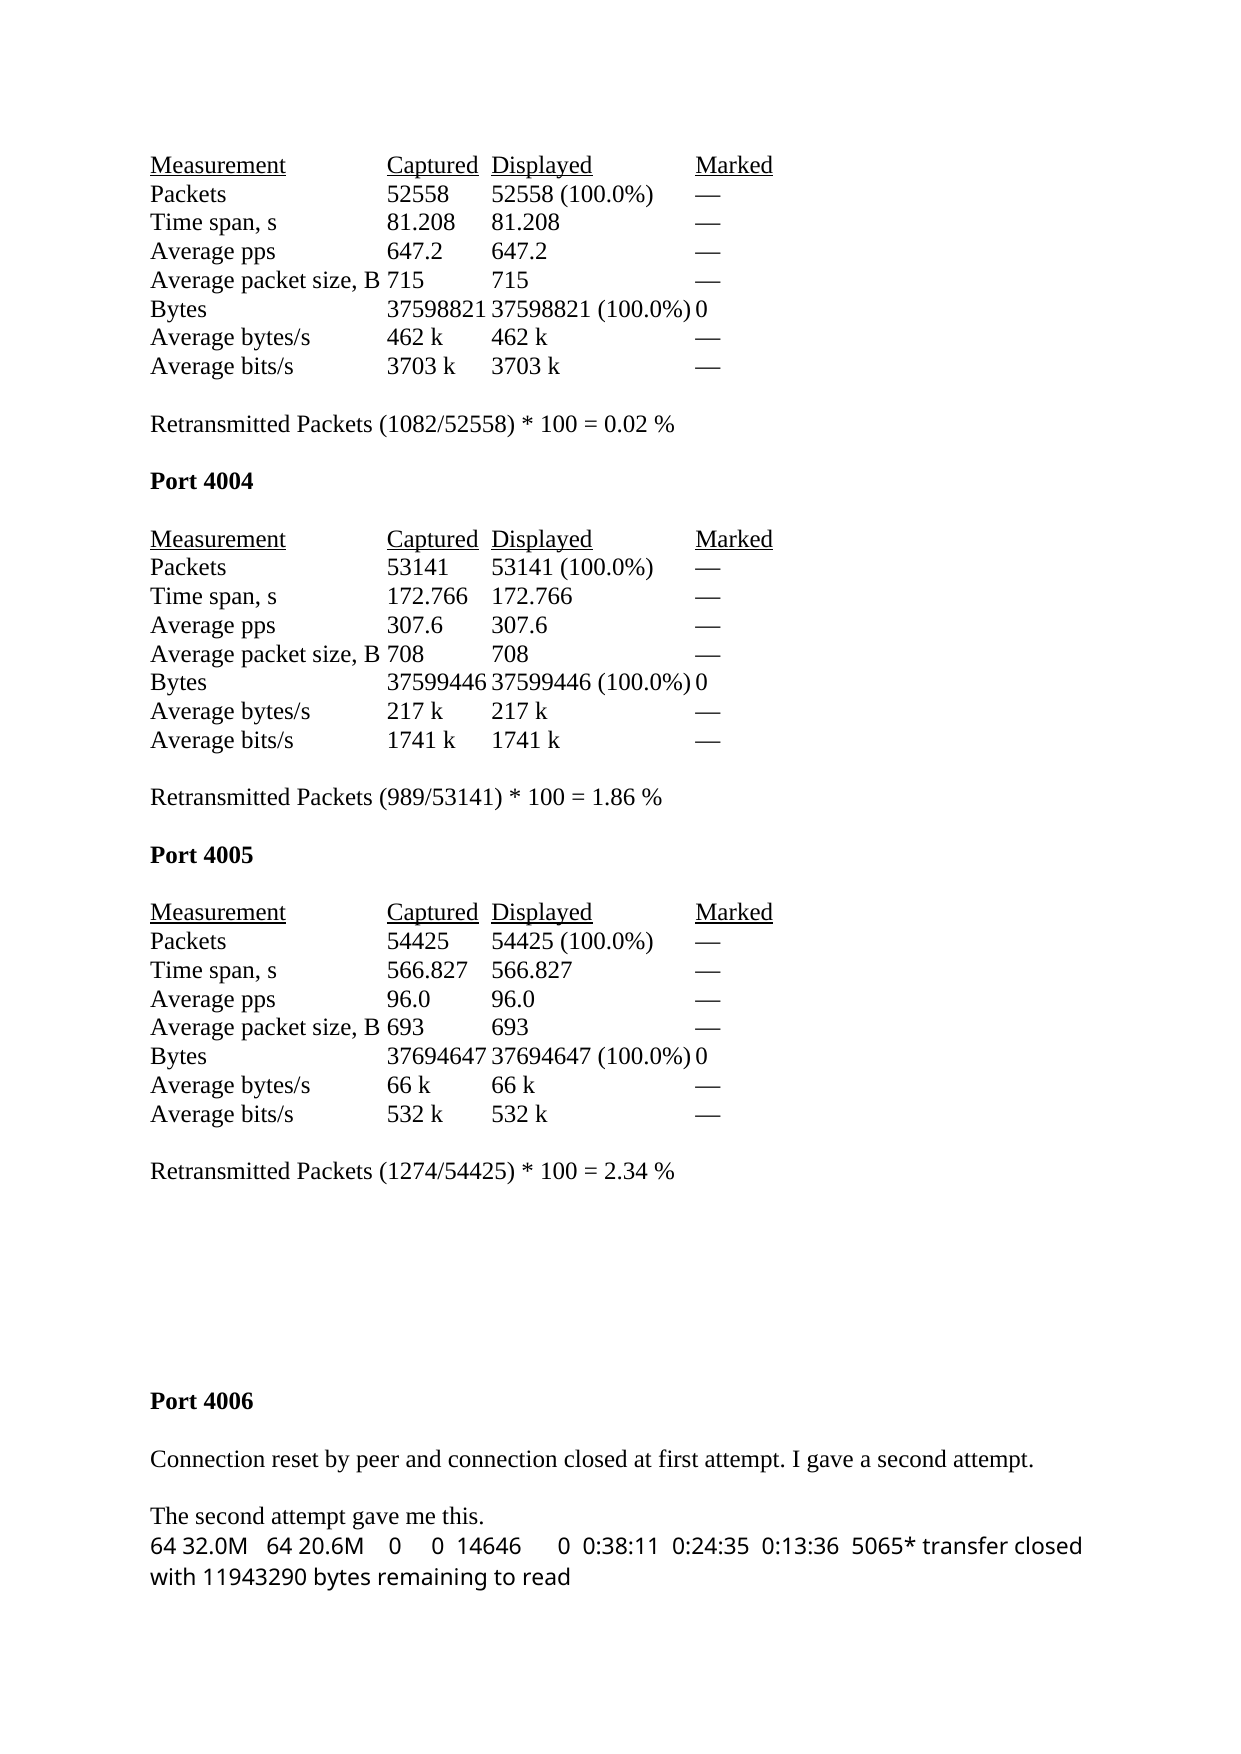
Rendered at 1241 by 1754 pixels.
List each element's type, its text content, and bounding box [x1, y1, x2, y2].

table_header Measurement [150, 150, 387, 179]
table_cell Packets [150, 553, 387, 581]
table_cell Average bits/s [150, 725, 387, 754]
table_cell 37598821 [387, 294, 491, 322]
table_cell 462 k [387, 323, 491, 351]
table_cell — [695, 610, 779, 639]
table_cell — [695, 179, 779, 207]
table_cell 566.827 [387, 955, 491, 984]
text Retransmitted Packets (1082/52558) * 100 = 0.02 % [150, 409, 1090, 437]
table_header Captured [387, 524, 491, 552]
table_cell 52558 (100.0%) [491, 179, 695, 207]
table_cell 217 k [491, 696, 695, 725]
table_cell 307.6 [387, 610, 491, 639]
table_cell 0 [695, 1041, 779, 1070]
table_cell 172.766 [387, 581, 491, 610]
table_cell 0 [695, 294, 779, 322]
table_cell 647.2 [387, 236, 491, 265]
text 64 32.0M 64 20.6M 0 0 14646 0 0:38:11 0:24:35 0:13:36 5065* transfer closed with 11943290 bytes remaining to read [150, 1530, 1090, 1592]
table_cell 37694647 [387, 1041, 491, 1070]
table_cell Packets [150, 926, 387, 955]
table_cell 1741 k [491, 725, 695, 754]
table_cell — [695, 208, 779, 236]
table_cell — [695, 581, 779, 610]
table_cell Bytes [150, 668, 387, 696]
table_cell 532 k [387, 1099, 491, 1127]
table_cell 53141 (100.0%) [491, 553, 695, 581]
table_cell Average packet size, B [150, 639, 387, 667]
table_cell 54425 (100.0%) [491, 926, 695, 955]
text Connection reset by peer and connection closed at first attempt. I gave a second attempt. [150, 1444, 1090, 1472]
table_cell 0 [695, 668, 779, 696]
table_cell — [695, 236, 779, 265]
table_cell — [695, 351, 779, 380]
table_cell — [695, 1099, 779, 1127]
table_cell 217 k [387, 696, 491, 725]
table_header Marked [695, 150, 779, 179]
table_cell — [695, 696, 779, 725]
table_cell Average bits/s [150, 351, 387, 380]
table_header Displayed [491, 524, 695, 552]
table_header Captured [387, 898, 491, 926]
text The second attempt gave me this. [150, 1501, 1090, 1530]
table_cell 172.766 [491, 581, 695, 610]
table_cell 566.827 [491, 955, 695, 984]
table_header Displayed [491, 150, 695, 179]
table_cell — [695, 725, 779, 754]
table_cell — [695, 926, 779, 955]
table_header Measurement [150, 898, 387, 926]
text Retransmitted Packets (1274/54425) * 100 = 2.34 % [150, 1156, 1090, 1185]
table_cell 52558 [387, 179, 491, 207]
table_cell 3703 k [387, 351, 491, 380]
table_cell Time span, s [150, 581, 387, 610]
table_header Captured [387, 150, 491, 179]
table_cell — [695, 1013, 779, 1041]
table_cell 66 k [387, 1070, 491, 1099]
table_cell 693 [387, 1013, 491, 1041]
table_cell 53141 [387, 553, 491, 581]
table_cell 37599446 (100.0%) [491, 668, 695, 696]
table_cell Average bytes/s [150, 696, 387, 725]
table_cell — [695, 553, 779, 581]
table_cell Average pps [150, 610, 387, 639]
table_header Measurement [150, 524, 387, 552]
table_cell Average pps [150, 984, 387, 1012]
table_cell Average pps [150, 236, 387, 265]
table_header Displayed [491, 898, 695, 926]
table_cell — [695, 984, 779, 1012]
table_header Marked [695, 524, 779, 552]
table_cell — [695, 1070, 779, 1099]
table_cell 3703 k [491, 351, 695, 380]
table_cell Average bytes/s [150, 323, 387, 351]
table_cell Bytes [150, 294, 387, 322]
table_cell 715 [491, 265, 695, 294]
table_cell 307.6 [491, 610, 695, 639]
text Port 4005 [150, 840, 1090, 869]
table_cell 532 k [491, 1099, 695, 1127]
table_cell 708 [387, 639, 491, 667]
table_cell 1741 k [387, 725, 491, 754]
table_cell Time span, s [150, 955, 387, 984]
table_cell 54425 [387, 926, 491, 955]
text Retransmitted Packets (989/53141) * 100 = 1.86 % [150, 782, 1090, 811]
table_cell Average bytes/s [150, 1070, 387, 1099]
table_cell 37598821 (100.0%) [491, 294, 695, 322]
text Port 4004 [150, 466, 1090, 495]
table_cell — [695, 955, 779, 984]
table_cell 96.0 [491, 984, 695, 1012]
table_cell 81.208 [387, 208, 491, 236]
table_cell 708 [491, 639, 695, 667]
table_cell — [695, 265, 779, 294]
table_cell Average packet size, B [150, 1013, 387, 1041]
table_cell 647.2 [491, 236, 695, 265]
table_cell 96.0 [387, 984, 491, 1012]
table_cell Packets [150, 179, 387, 207]
table_cell 81.208 [491, 208, 695, 236]
table_cell 462 k [491, 323, 695, 351]
table_cell Bytes [150, 1041, 387, 1070]
table_cell Average packet size, B [150, 265, 387, 294]
table_cell Average bits/s [150, 1099, 387, 1127]
table_cell Time span, s [150, 208, 387, 236]
table_cell — [695, 323, 779, 351]
table_cell 37599446 [387, 668, 491, 696]
table_cell 693 [491, 1013, 695, 1041]
table_cell 37694647 (100.0%) [491, 1041, 695, 1070]
table_cell 66 k [491, 1070, 695, 1099]
table_header Marked [695, 898, 779, 926]
table_cell — [695, 639, 779, 667]
table_cell 715 [387, 265, 491, 294]
text Port 4006 [150, 1386, 1090, 1415]
